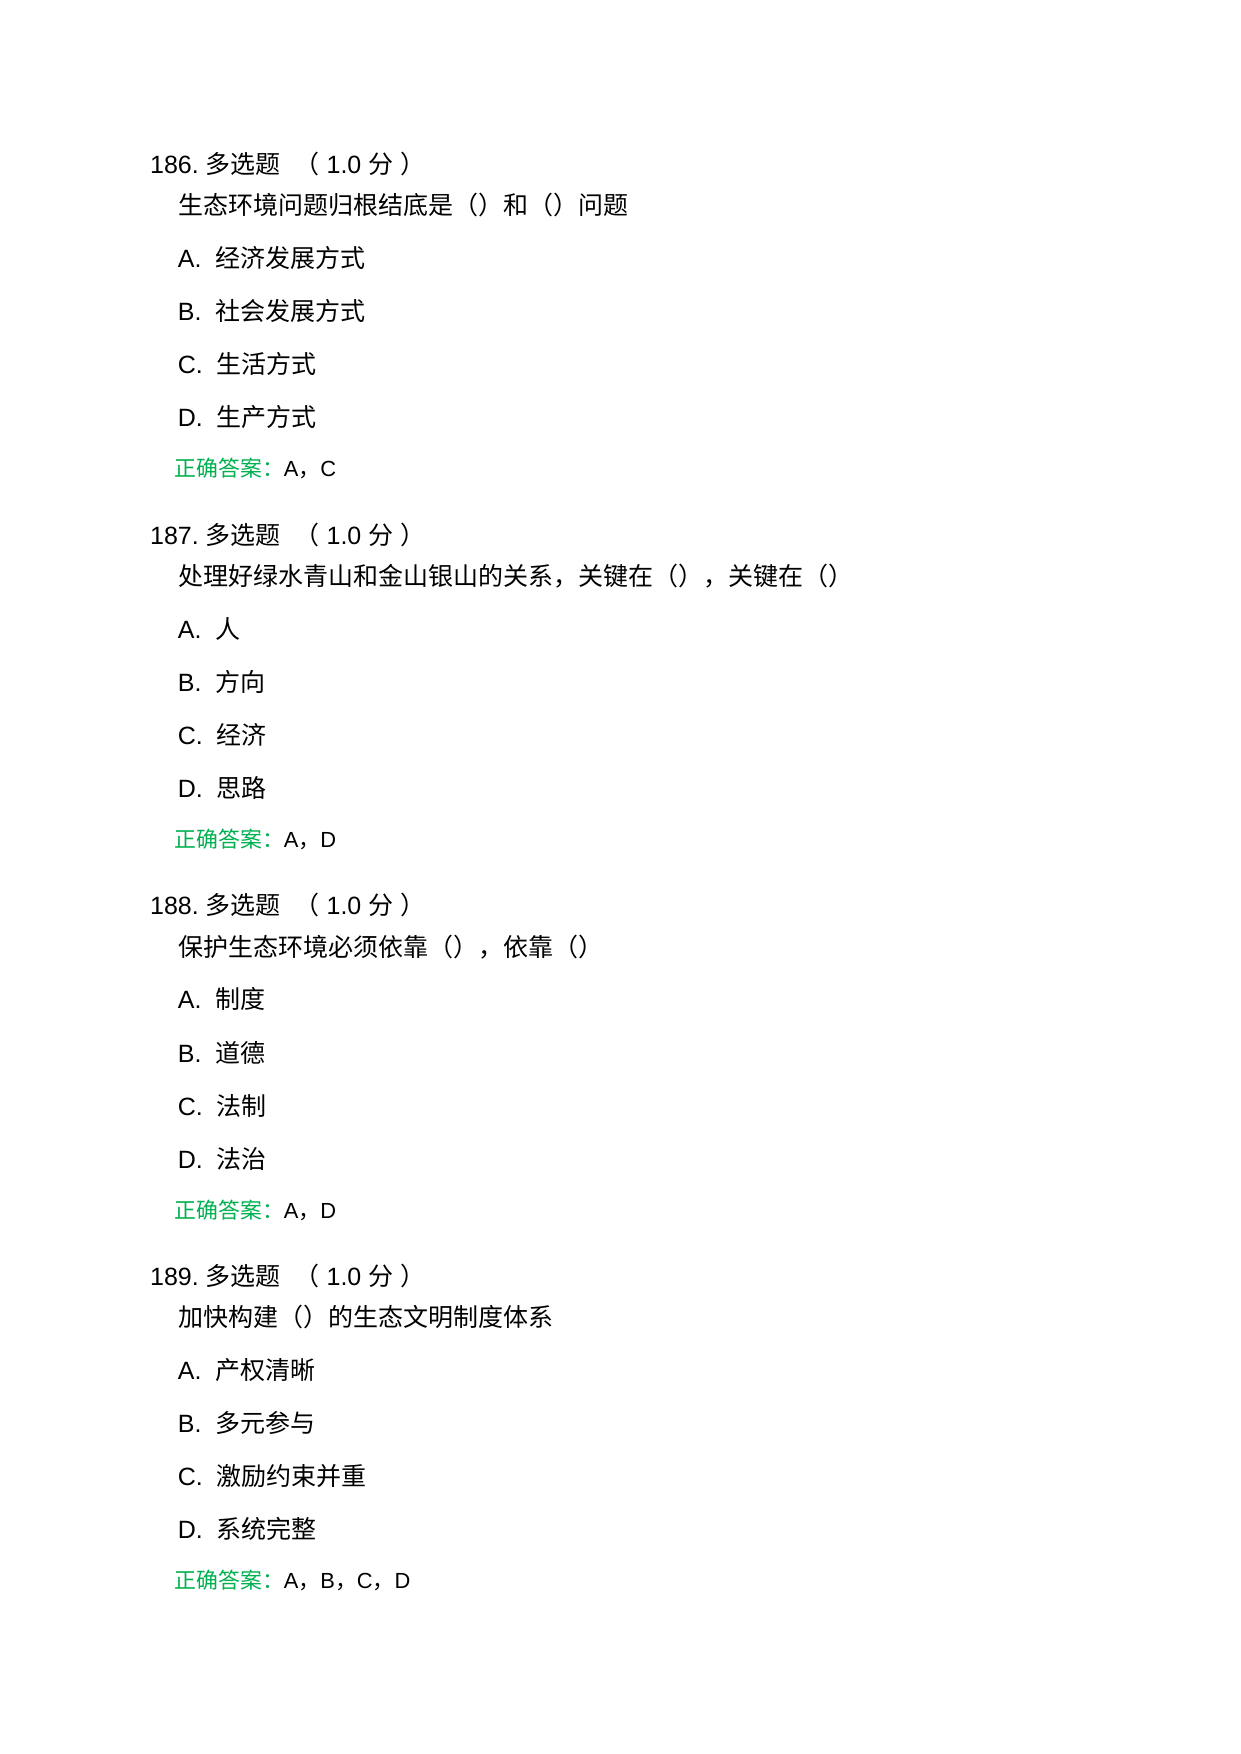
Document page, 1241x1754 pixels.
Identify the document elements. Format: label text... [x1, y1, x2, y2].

text B. 多元参与 [150, 1409, 1090, 1438]
text A. 产权清晰 [150, 1356, 1090, 1385]
text B. 道德 [150, 1038, 1090, 1067]
text 保护生态环境必须依靠（），依靠（） [150, 932, 1090, 961]
text C. 激励约束并重 [150, 1462, 1090, 1491]
text C. 经济 [150, 721, 1090, 750]
text D. 思路 [150, 774, 1090, 803]
text A. 人 [150, 615, 1090, 644]
text 正确答案：A，C [150, 456, 1090, 482]
text A. 制度 [150, 986, 1090, 1014]
text D. 系统完整 [150, 1515, 1090, 1544]
text B. 社会发展方式 [150, 297, 1090, 326]
text D. 法治 [150, 1144, 1090, 1173]
text C. 法制 [150, 1092, 1090, 1120]
text A. 经济发展方式 [150, 244, 1090, 273]
text C. 生活方式 [150, 350, 1090, 379]
text 加快构建（）的生态文明制度体系 [150, 1303, 1090, 1332]
text 生态环境问题归根结底是（）和（）问题 [150, 191, 1090, 220]
text 正确答案：A，D [150, 827, 1090, 852]
text 正确答案：A，B，C，D [150, 1568, 1090, 1593]
text 正确答案：A，D [150, 1198, 1090, 1223]
text B. 方向 [150, 668, 1090, 697]
text D. 生产方式 [150, 403, 1090, 432]
text 处理好绿水青山和金山银山的关系，关键在（），关键在（） [150, 562, 1090, 591]
